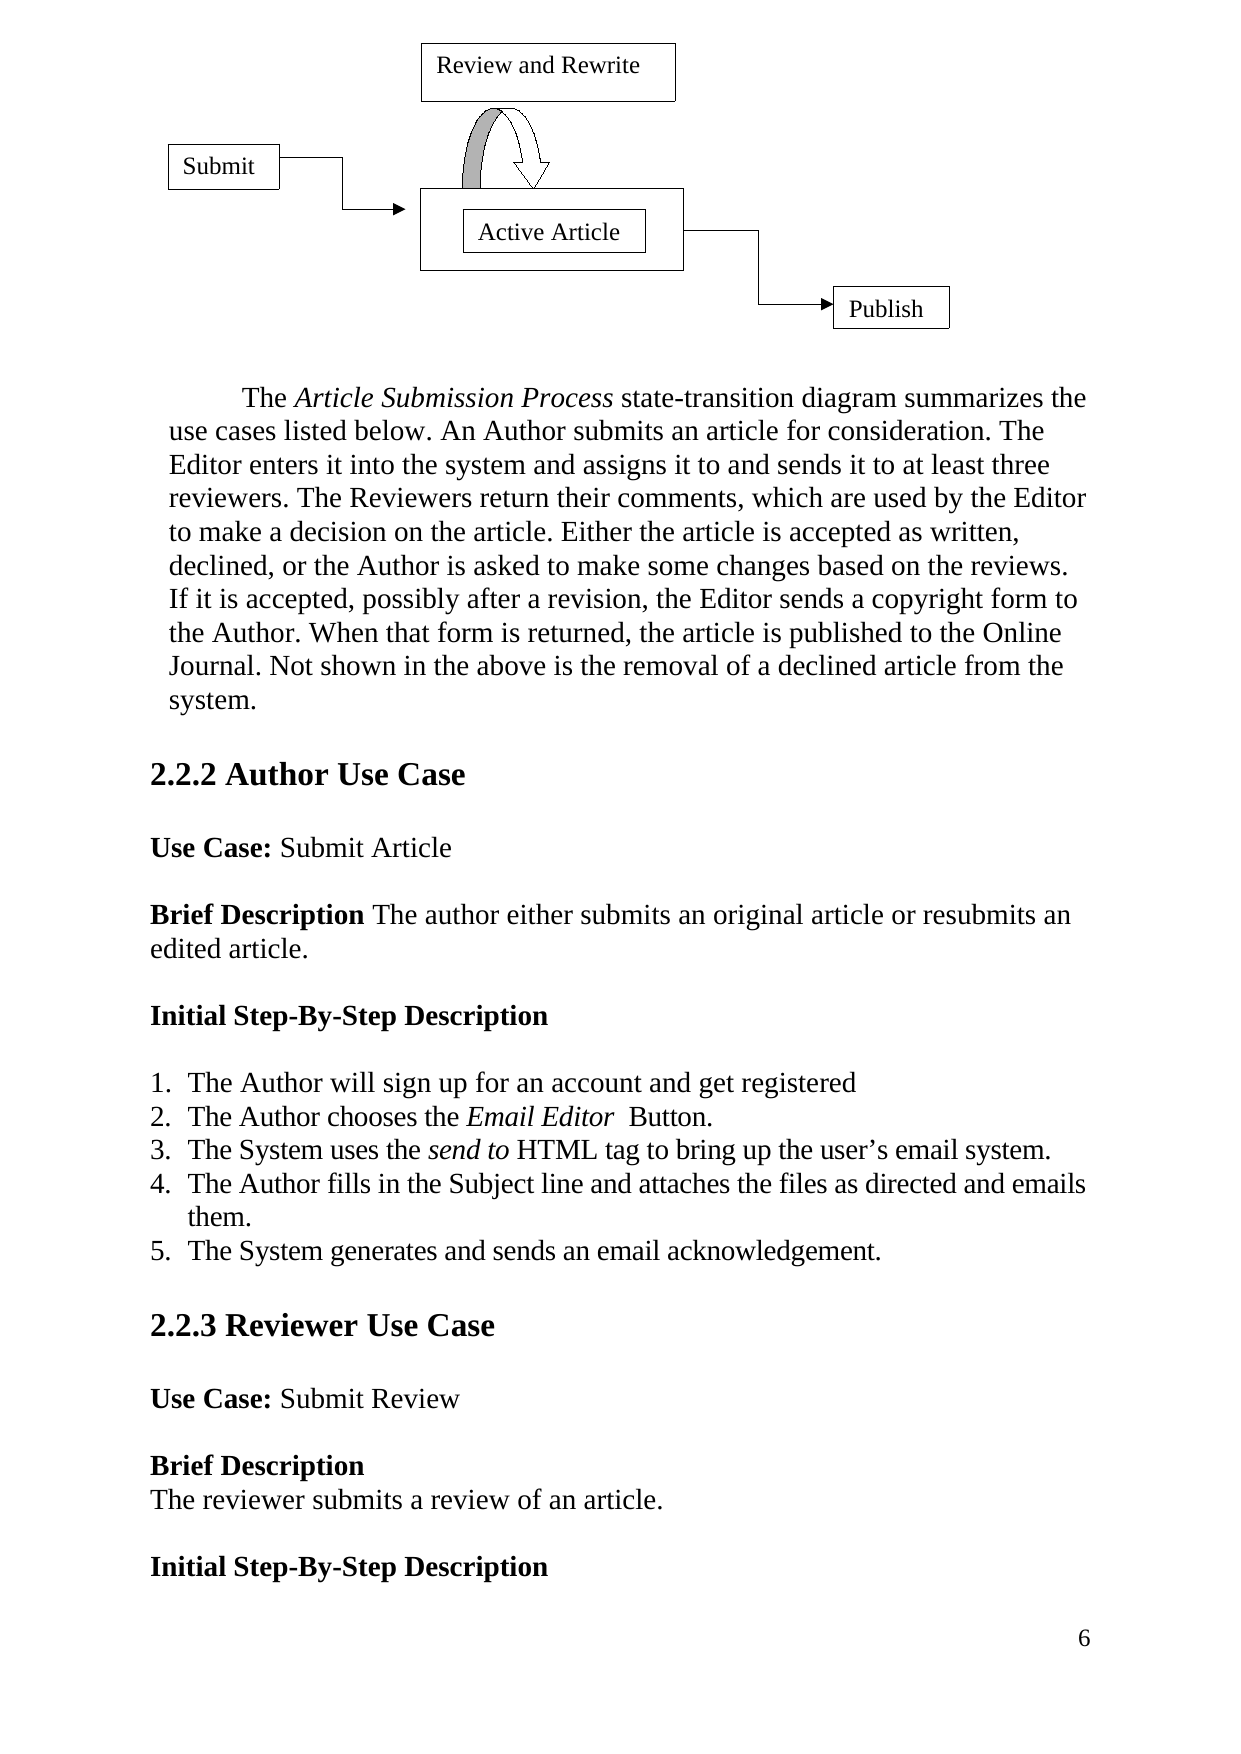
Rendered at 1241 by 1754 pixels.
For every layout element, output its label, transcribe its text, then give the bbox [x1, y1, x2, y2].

text 2.2.3 Reviewer Use Case [150, 1305, 1090, 1343]
list The System uses the send to HTML tag to bring up the user’s email system. [150, 1132, 1090, 1166]
text 2.2.2 Author Use Case [150, 754, 1090, 792]
text Initial Step-By-Step Description [150, 1549, 1090, 1583]
text The reviewer submits a review of an article. [150, 1482, 1090, 1516]
text Use Case: Submit Review [150, 1381, 1090, 1415]
text The Article Submission Process state-transition diagram summarizes the use cases listed below. An Author submits an article for consideration. The Editor enters it into the system and assigns it to and sends it to at least three reviewers. The Reviewers return their comments, which are used by the Editor to make a decision on the article. Either the article is accepted as written, declined, or the Author is asked to make some changes based on the reviews. If it is accepted, possibly after a revision, the Editor sends a copyright form to the Author. When that form is returned, the article is published to the Online Journal. Not shown in the above is the removal of a declined article from the system. [150, 380, 1090, 715]
list The Author chooses the Email Editor Button. [150, 1099, 1090, 1132]
list The System generates and sends an email acknowledgement. [150, 1233, 1090, 1266]
text Brief Description [150, 1448, 1090, 1482]
list The Author will sign up for an account and get registered [150, 1065, 1090, 1099]
text Initial Step-By-Step Description [150, 998, 1090, 1032]
list The Author fills in the Subject line and attaches the files as directed and emails them. [150, 1166, 1090, 1233]
text Brief Description The author either submits an original article or resubmits an edited article. [150, 897, 1090, 964]
text Use Case: Submit Article [150, 830, 1090, 864]
